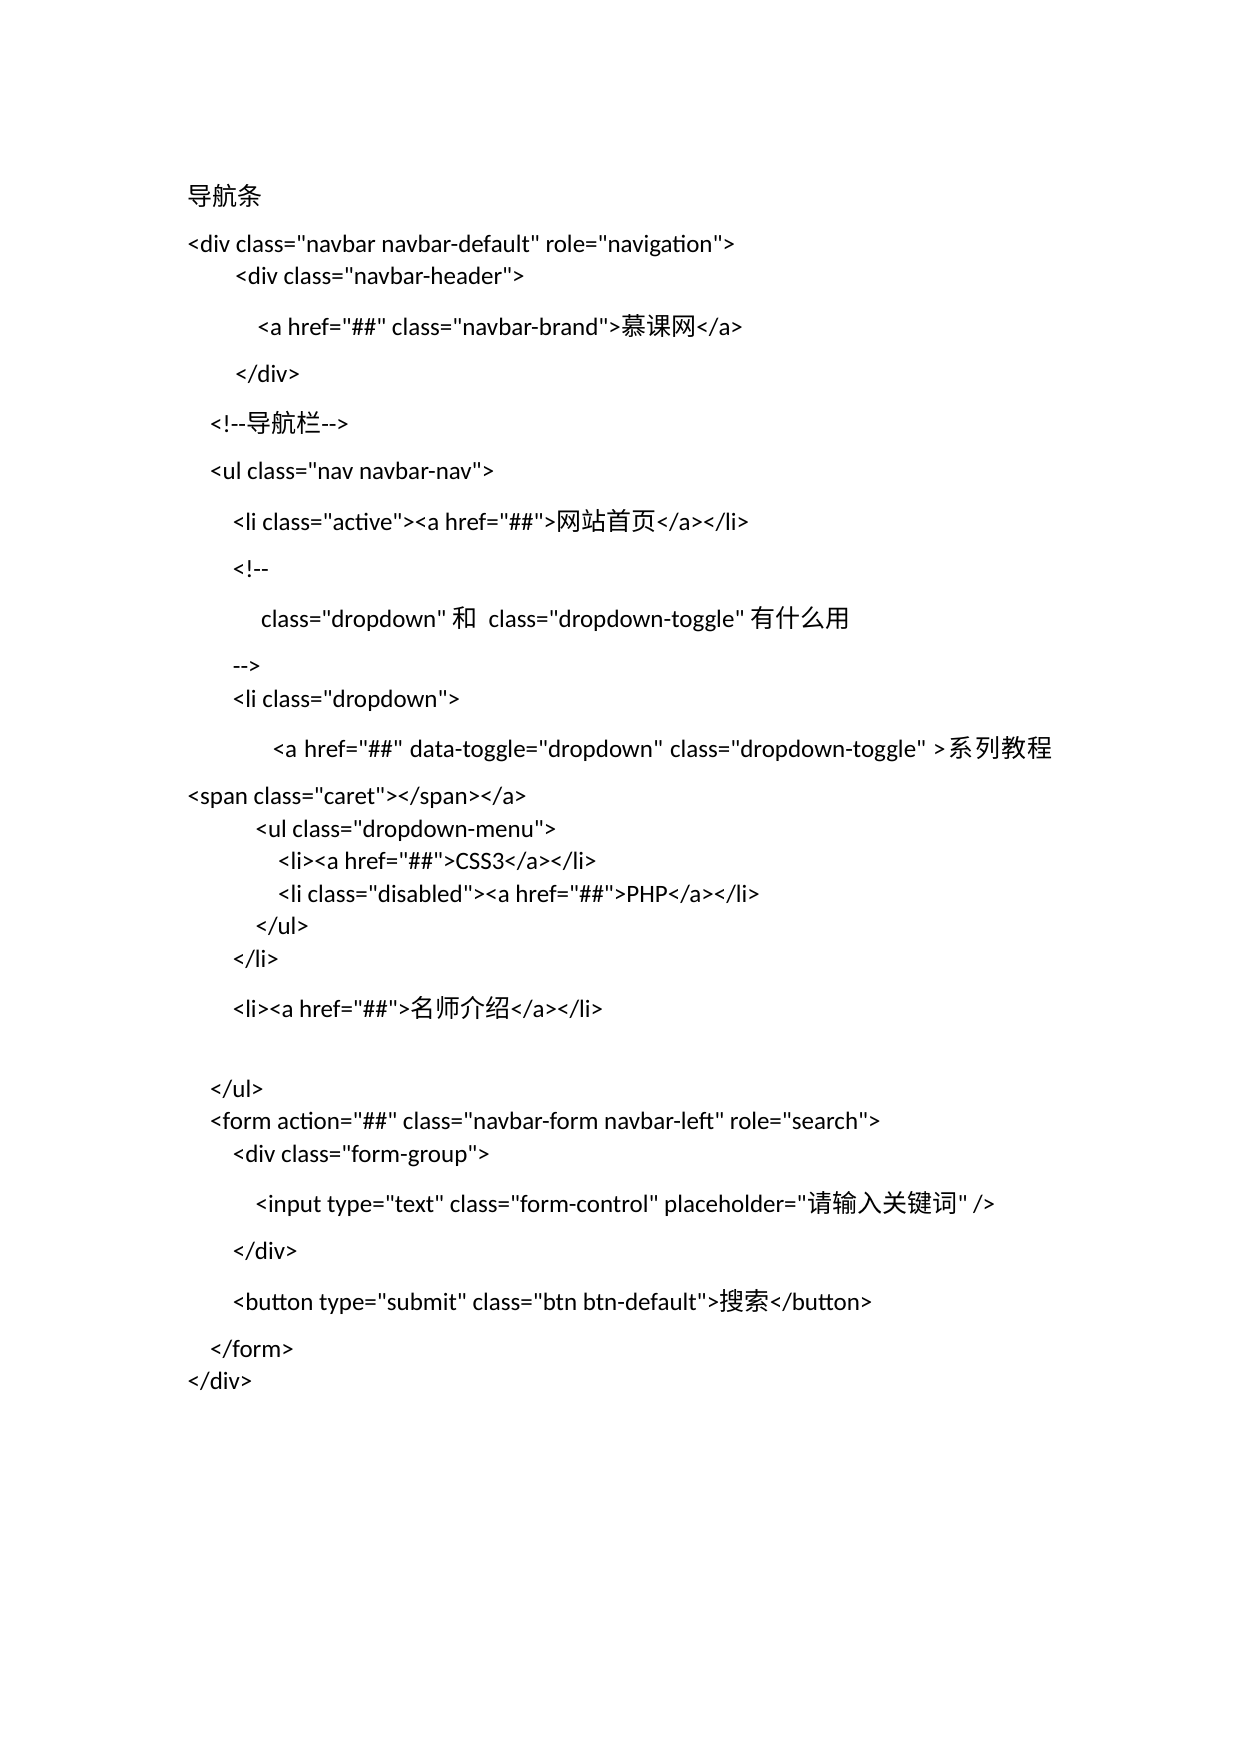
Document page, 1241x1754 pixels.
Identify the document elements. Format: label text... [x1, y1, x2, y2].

text <li class="disabled"><a href="##">PHP</a></li> [187, 877, 1053, 909]
text <!-- [187, 552, 1053, 584]
text <input type="text" class="form-control" placeholder="请输入关键词" /> [187, 1169, 1053, 1234]
text </ul> [187, 1072, 1053, 1104]
text <!--导航栏--> [187, 389, 1053, 454]
text </div> [187, 1364, 1053, 1397]
text <ul class="dropdown-menu"> [187, 812, 1053, 844]
text </form> [187, 1332, 1053, 1364]
text </li> [187, 942, 1053, 974]
text <li class="active"><a href="##">网站首页</a></li> [187, 487, 1053, 552]
text <a href="##" class="navbar-brand">慕课网</a> [187, 292, 1053, 357]
text 导航条 [187, 162, 1053, 227]
text </div> [187, 357, 1053, 389]
text class="dropdown" 和 class="dropdown-toggle" 有什么用 [187, 584, 1053, 649]
text <button type="submit" class="btn btn-default">搜索</button> [187, 1267, 1053, 1332]
text <li class="dropdown"> [187, 682, 1053, 714]
text <li><a href="##">名师介绍</a></li> [187, 974, 1053, 1039]
text <form action="##" class="navbar-form navbar-left" role="search"> [187, 1104, 1053, 1137]
text <ul class="nav navbar-nav"> [187, 454, 1053, 487]
text </ul> [187, 909, 1053, 942]
text <div class="form-group"> [187, 1137, 1053, 1169]
text </div> [187, 1234, 1053, 1267]
text <div class="navbar-header"> [187, 259, 1053, 292]
text <li><a href="##">CSS3</a></li> [187, 844, 1053, 877]
text <div class="navbar navbar-default" role="navigation"> [187, 227, 1053, 259]
text <a href="##" data-toggle="dropdown" class="dropdown-toggle" >系列教程<span class="caret"></span></a> [187, 714, 1053, 812]
text --> [187, 649, 1053, 682]
